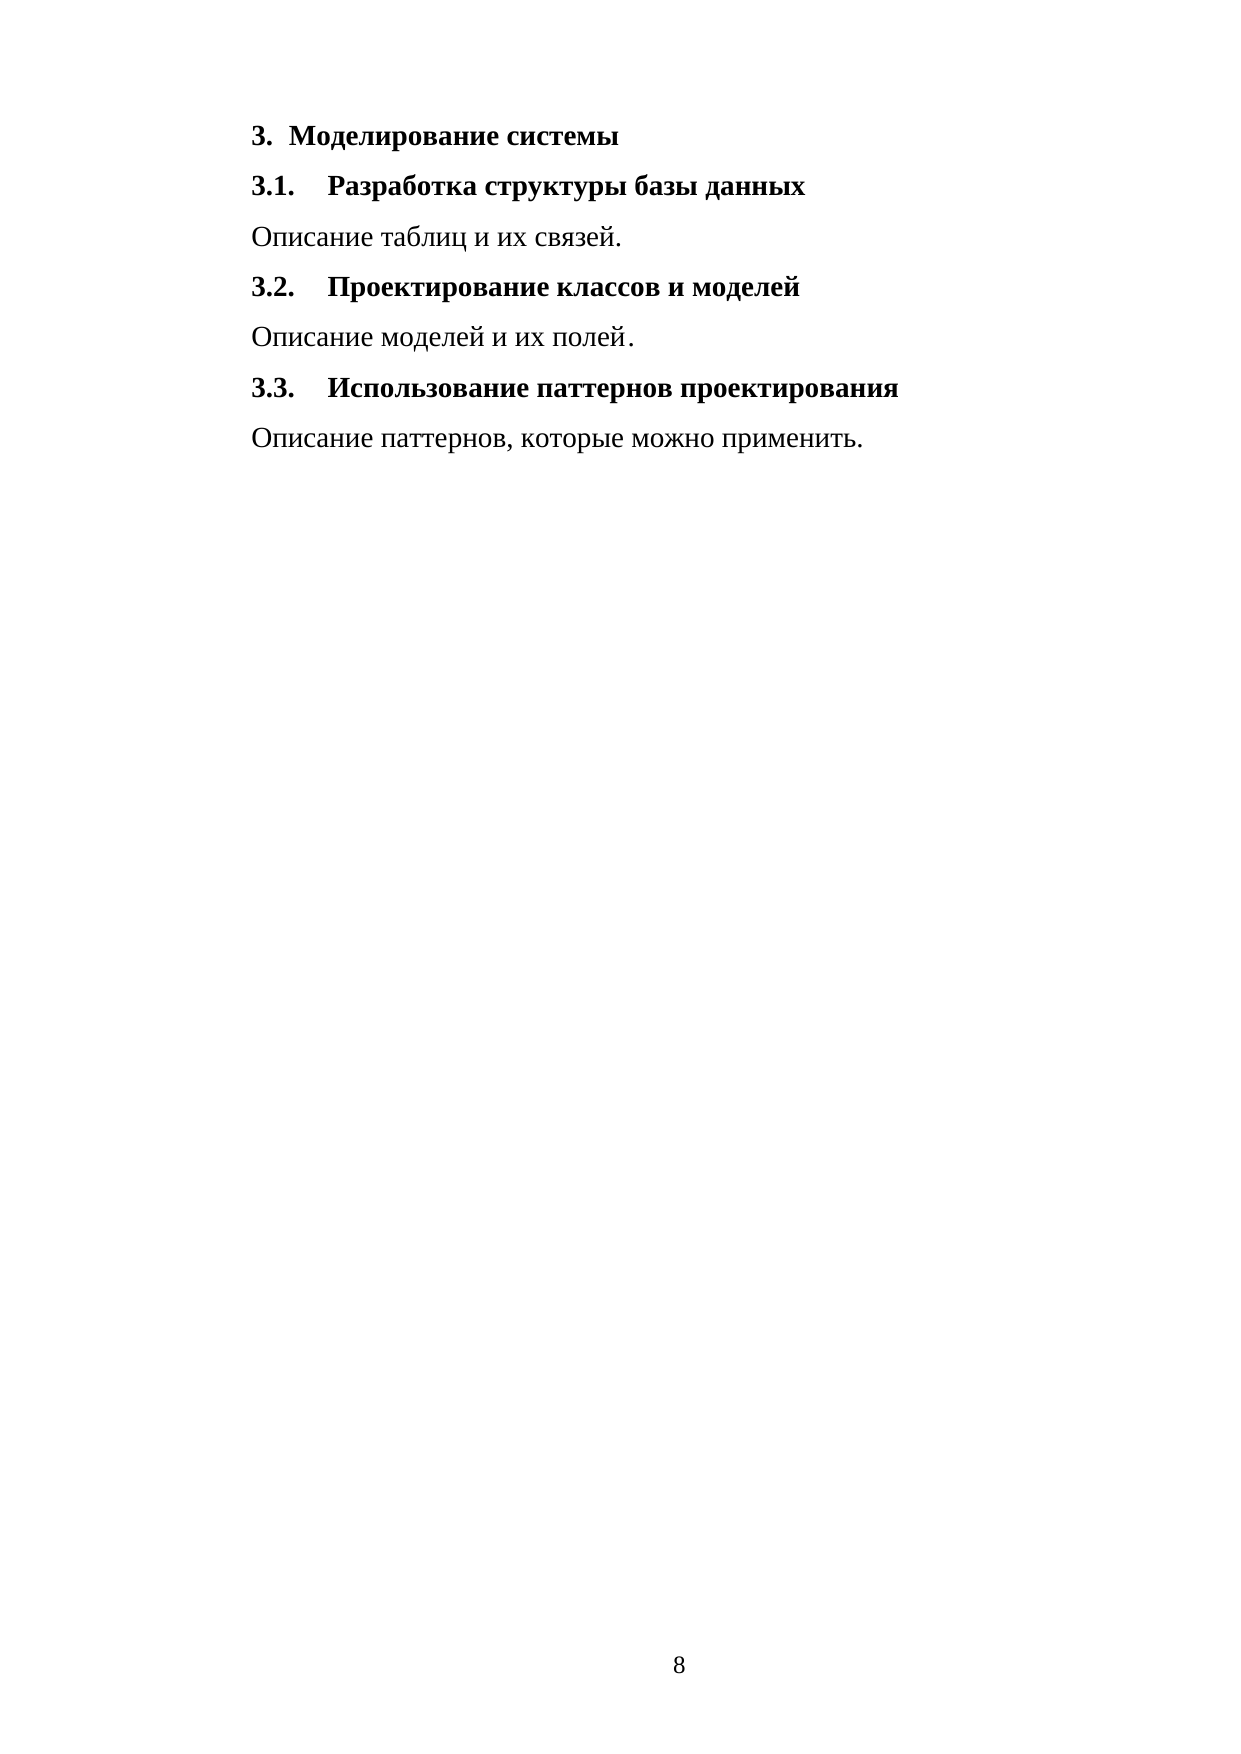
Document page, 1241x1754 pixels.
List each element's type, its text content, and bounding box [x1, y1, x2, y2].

text Описание моделей и их полей . [177, 319, 1181, 353]
list Использование паттернов проектирования [177, 370, 1181, 403]
list Разработка структуры базы данных [177, 168, 1181, 202]
text Описание паттернов, которые можно применить. [251, 420, 1181, 453]
text Описание таблиц и их связей. [177, 219, 1181, 252]
list Моделирование системы [251, 118, 1181, 152]
list Проектирование классов и моделей [177, 269, 1181, 303]
